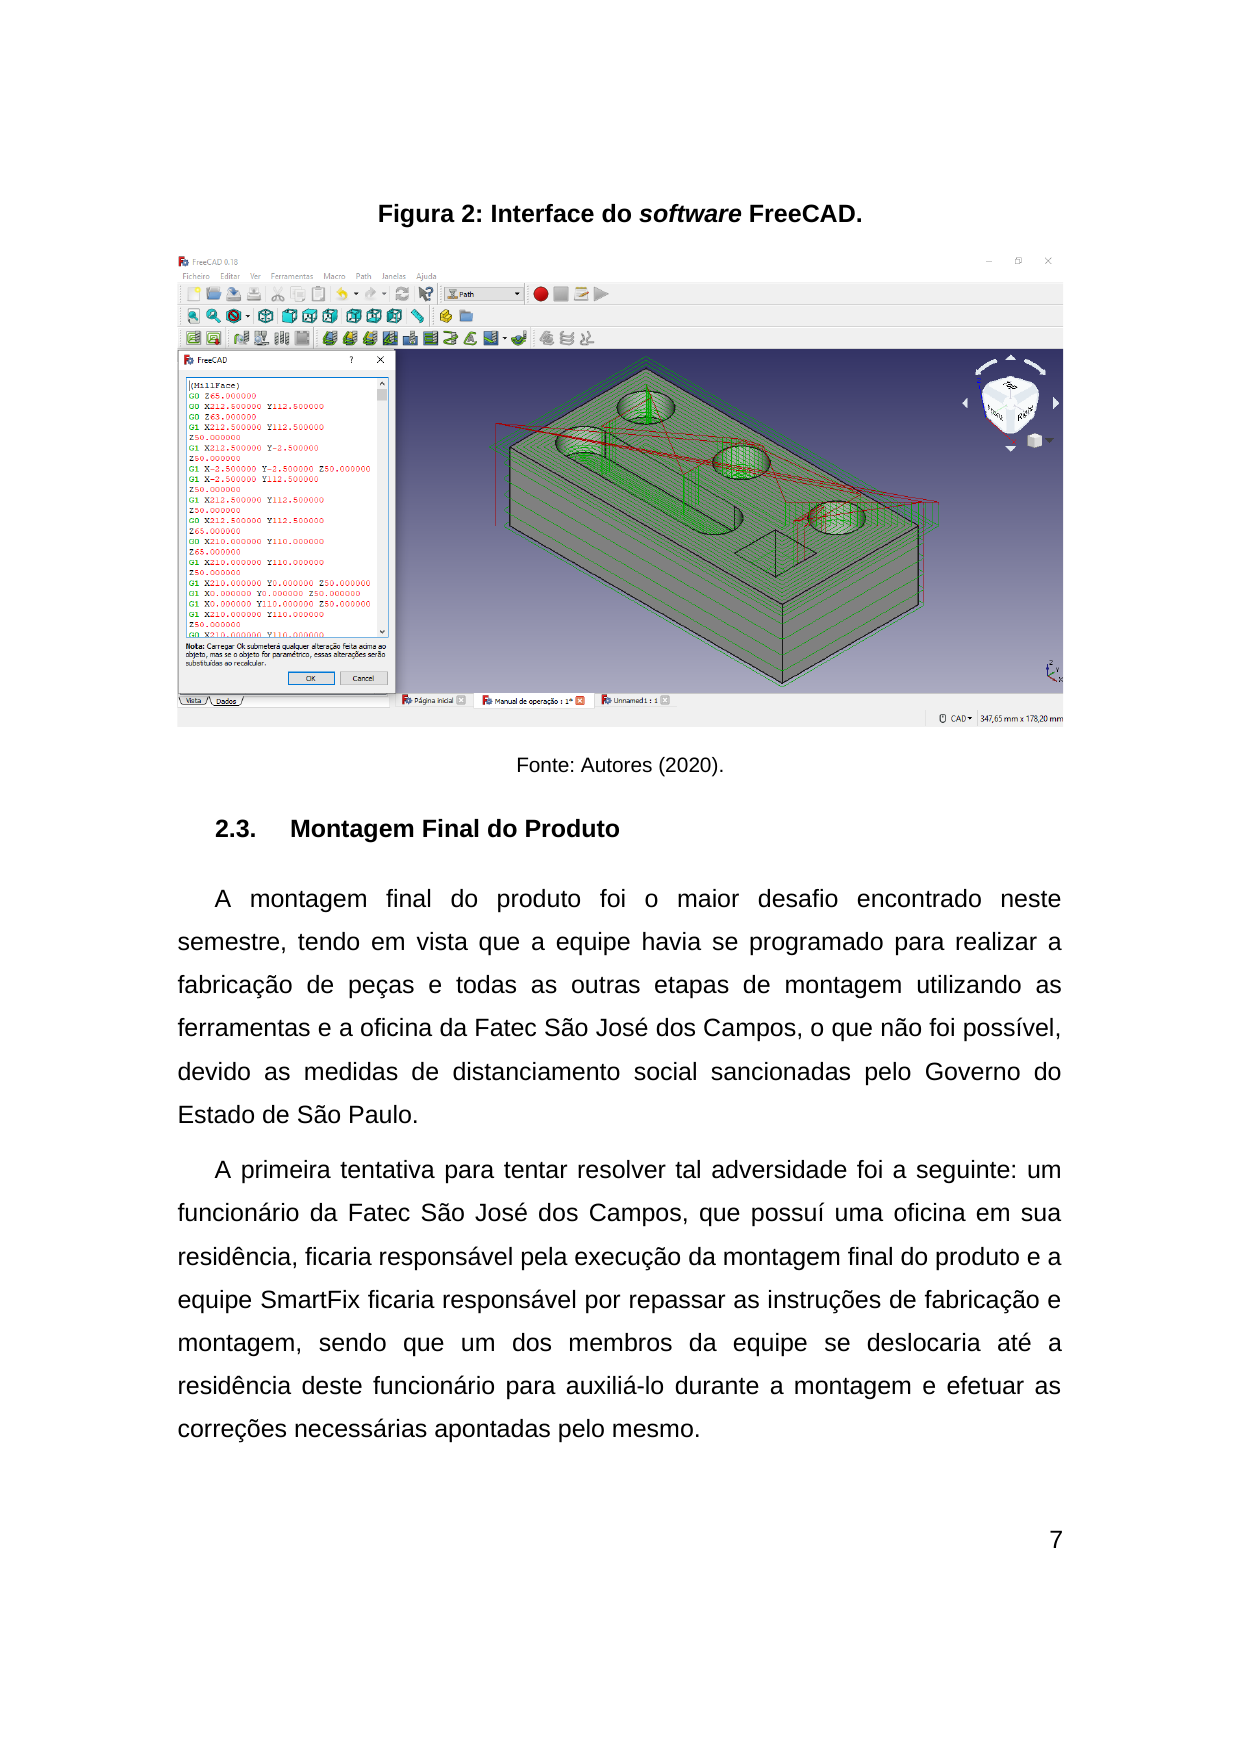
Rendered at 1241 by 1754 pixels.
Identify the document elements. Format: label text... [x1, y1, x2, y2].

text Fonte: Autores (2020). [177, 753, 1063, 777]
subtitle Montagem Final do Produto [215, 814, 1063, 843]
text A montagem final do produto foi o maior desafio encontrado neste semestre, tendo em vista que a equipe havia se programado para realizar a fabricação de peças e todas as outras etapas de montagem utilizando as ferramentas e a oficina da Fatec São José dos Campos, o que não foi possível, devido as medidas de distanciamento social sancionadas pelo Governo do Estado de São Paulo. [177, 884, 1063, 1128]
picture [177, 254, 1064, 727]
text A primeira tentativa para tentar resolver tal adversidade foi a seguinte: um funcionário da Fatec São José dos Campos, que possuí uma oficina em sua residência, ficaria responsável pela execução da montagem final do produto e a equipe SmartFix ficaria responsável por repassar as instruções de fabricação e montagem, sendo que um dos membros da equipe se deslocaria até a residência deste funcionário para auxiliá-lo durante a montagem e efetuar as correções necessárias apontadas pelo mesmo. [177, 1155, 1063, 1443]
